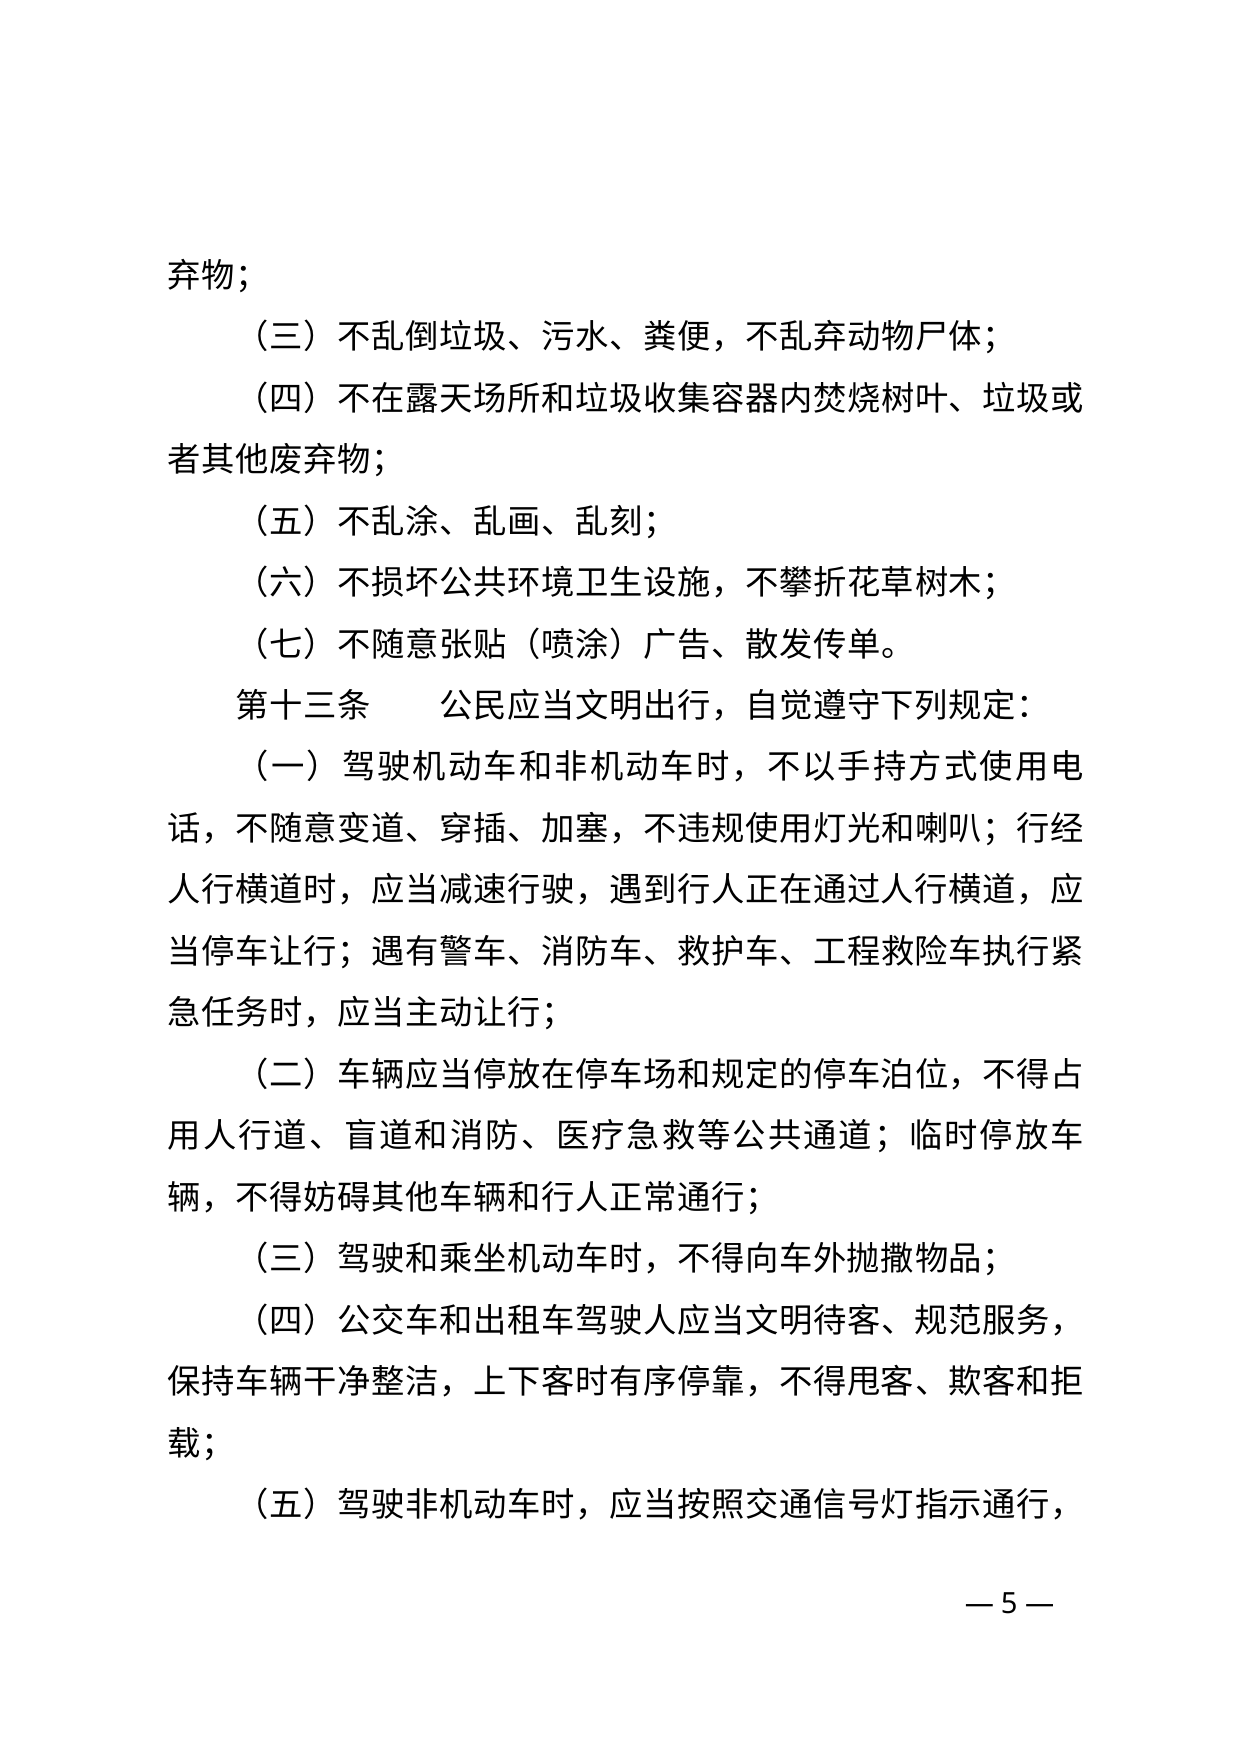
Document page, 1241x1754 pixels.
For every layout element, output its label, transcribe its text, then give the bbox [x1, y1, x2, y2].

text （一）驾驶机动车和非机动车时，不以手持方式使用电话，不随意变道、穿插、加塞，不违规使用灯光和喇叭；行经人行横道时，应当减速行驶，遇到行人正在通过人行横道，应当停车让行；遇有警车、消防车、救护车、工程救险车执行紧急任务时，应当主动让行； [168, 734, 1084, 1041]
text （七）不随意张贴（喷涂）广告、散发传单。 [168, 611, 1084, 672]
text （四）公交车和出租车驾驶人应当文明待客、规范服务，保持车辆干净整洁，上下客时有序停靠，不得甩客、欺客和拒载； [168, 1287, 1084, 1471]
text （三）不乱倒垃圾、污水、粪便，不乱弃动物尸体； [168, 303, 1084, 365]
text （六）不损坏公共环境卫生设施，不攀折花草树木； [168, 549, 1084, 611]
text （五）不乱涂、乱画、乱刻； [168, 488, 1084, 549]
text （三）驾驶和乘坐机动车时，不得向车外抛撒物品； [168, 1225, 1084, 1287]
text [168, 242, 1084, 303]
text （四）不在露天场所和垃圾收集容器内焚烧树叶、垃圾或者其他废弃物； [168, 365, 1084, 488]
text （二）车辆应当停放在停车场和规定的停车泊位，不得占用人行道、盲道和消防、医疗急救等公共通道；临时停放车辆，不得妨碍其他车辆和行人正常通行； [168, 1041, 1084, 1225]
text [168, 1471, 1084, 1533]
text 第十三条 公民应当文明出行，自觉遵守下列规定： [168, 672, 1084, 734]
